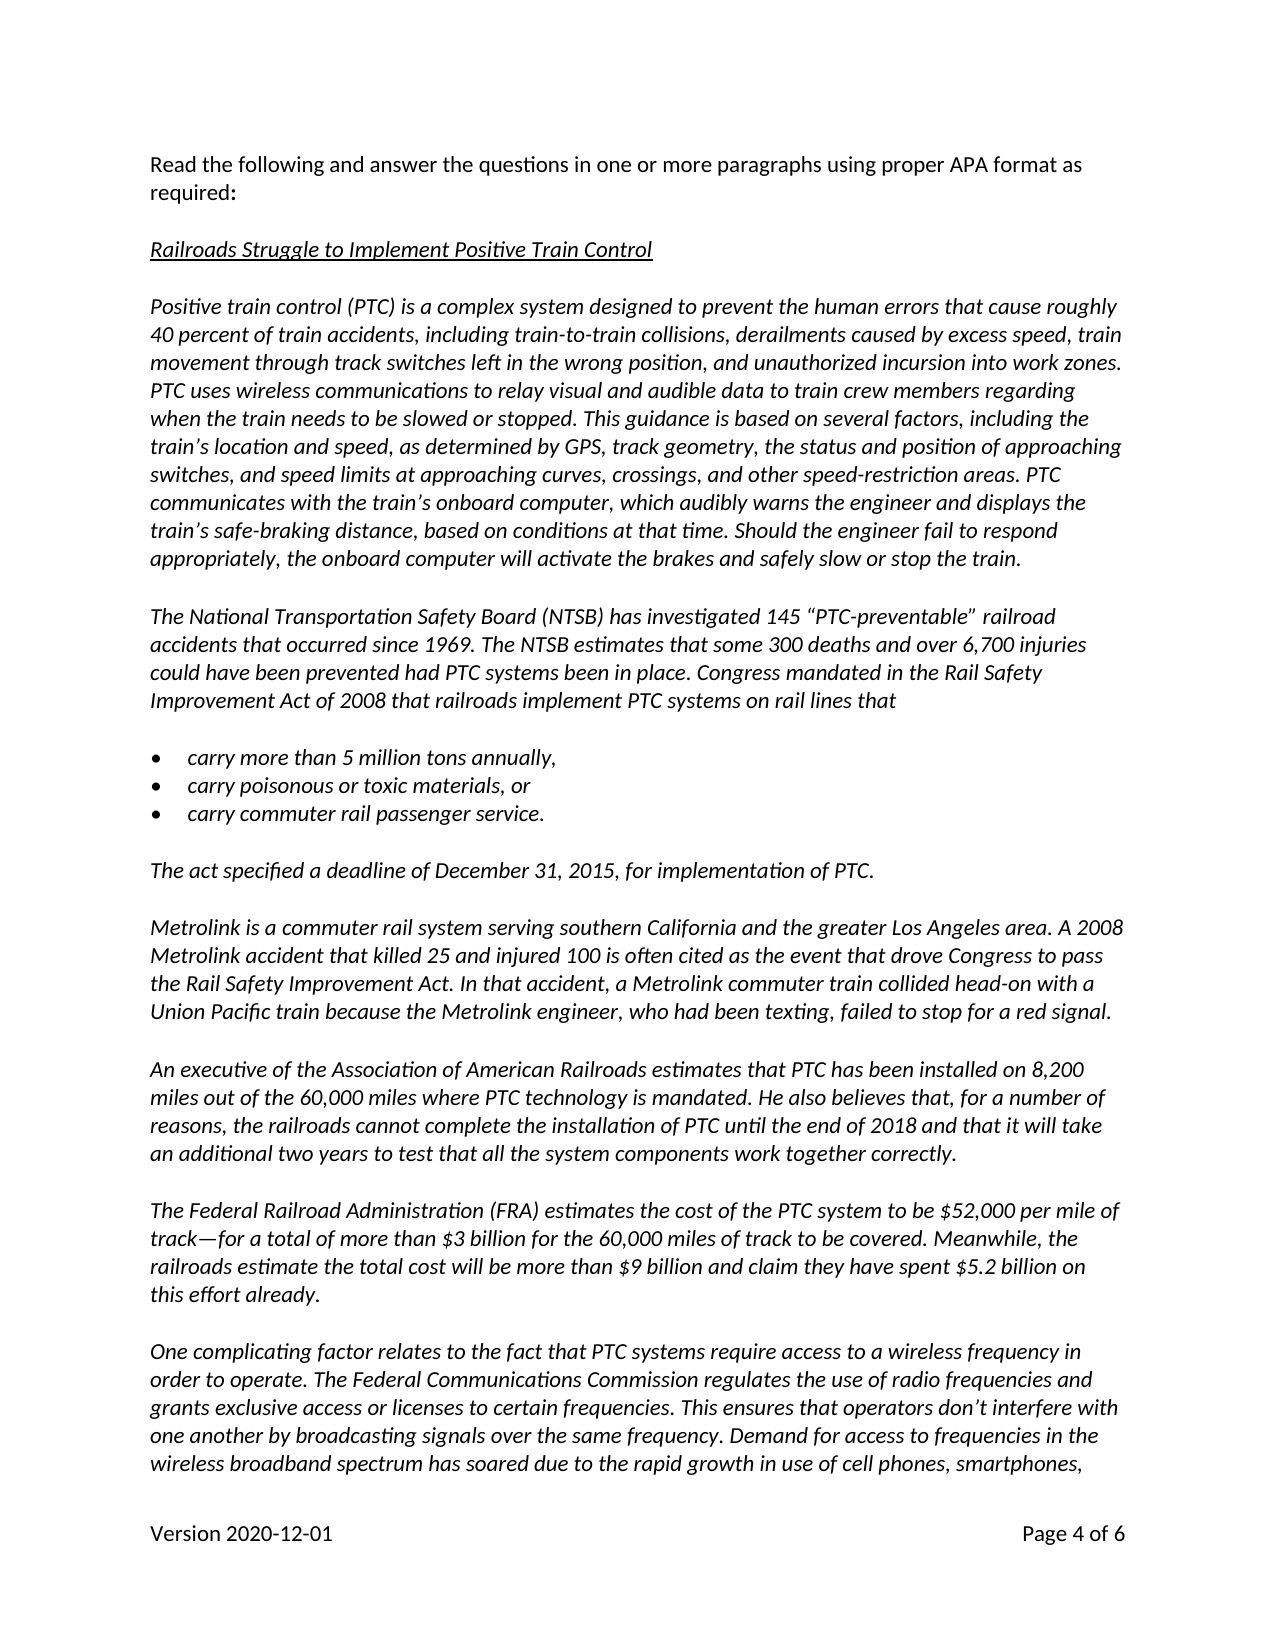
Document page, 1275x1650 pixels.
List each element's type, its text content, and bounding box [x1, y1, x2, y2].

text The act specified a deadline of December 31, 2015, for implementation of PTC. [150, 914, 1125, 943]
text Railroads Struggle to Implement Positive Train Control [150, 235, 1125, 263]
text The National Transportation Safety Board (NTSB) has investigated 145 “PTC-preventable” railroad accidents that occurred since 1969. The NTSB estimates that some 300 deaths and over 6,700 injuries could have been prevented had PTC systems been in place. Congress mandated in the Rail Safety Improvement Act of 2008 that railroads implement PTC systems on rail lines that [150, 602, 1125, 714]
text An executive of the Association of American Railroads estimates that PTC has been installed on 8,200 miles out of the 60,000 miles where PTC technology is mandated. He also believes that, for a number of reasons, the railroads cannot complete the installation of PTC until the end of 2018 and that it will take an additional two years to test that all the system components work together correctly. [150, 1113, 1125, 1225]
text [150, 1396, 1125, 1479]
text Read the following and answer the questions in one or more paragraphs using proper APA format as required: [150, 150, 1125, 206]
list carry poisonous or toxic materials, or [150, 800, 1125, 828]
text Metrolink is a commuter rail system serving southern California and the greater Los Angeles area. A 2008 Metrolink accident that killed 25 and injured 100 is often cited as the event that drove Congress to pass the Rail Safety Improvement Act. In that accident, a Metrolink commuter train collided head-on with a Union Pacific train because the Metrolink engineer, who had been texting, failed to stop for a red signal. [150, 972, 1125, 1084]
list carry commuter rail passenger service. [150, 857, 1125, 885]
list carry more than 5 million tons annually, [150, 743, 1125, 771]
text Positive train control (PTC) is a complex system designed to prevent the human errors that cause roughly 40 percent of train accidents, including train-to-train collisions, derailments caused by excess speed, train movement through track switches left in the wrong position, and unauthorized incursion into work zones. PTC uses wireless communications to relay visual and audible data to train crew members regarding when the train needs to be slowed or stopped. This guidance is based on several factors, including the train’s location and speed, as determined by GPS, track geometry, the status and position of approaching switches, and speed limits at approaching curves, crossings, and other speed-restriction areas. PTC communicates with the train’s onboard computer, which audibly warns the engineer and displays the train’s safe-braking distance, based on conditions at that time. Should the engineer fail to respond appropriately, the onboard computer will activate the brakes and safely slow or stop the train. [150, 292, 1125, 573]
text The Federal Railroad Administration (FRA) estimates the cost of the PTC system to be $52,000 per mile of track—for a total of more than $3 billion for the 60,000 miles of track to be covered. Meanwhile, the railroads estimate the total cost will be more than $9 billion and claim they have spent $5.2 billion on this effort already. [150, 1254, 1125, 1366]
